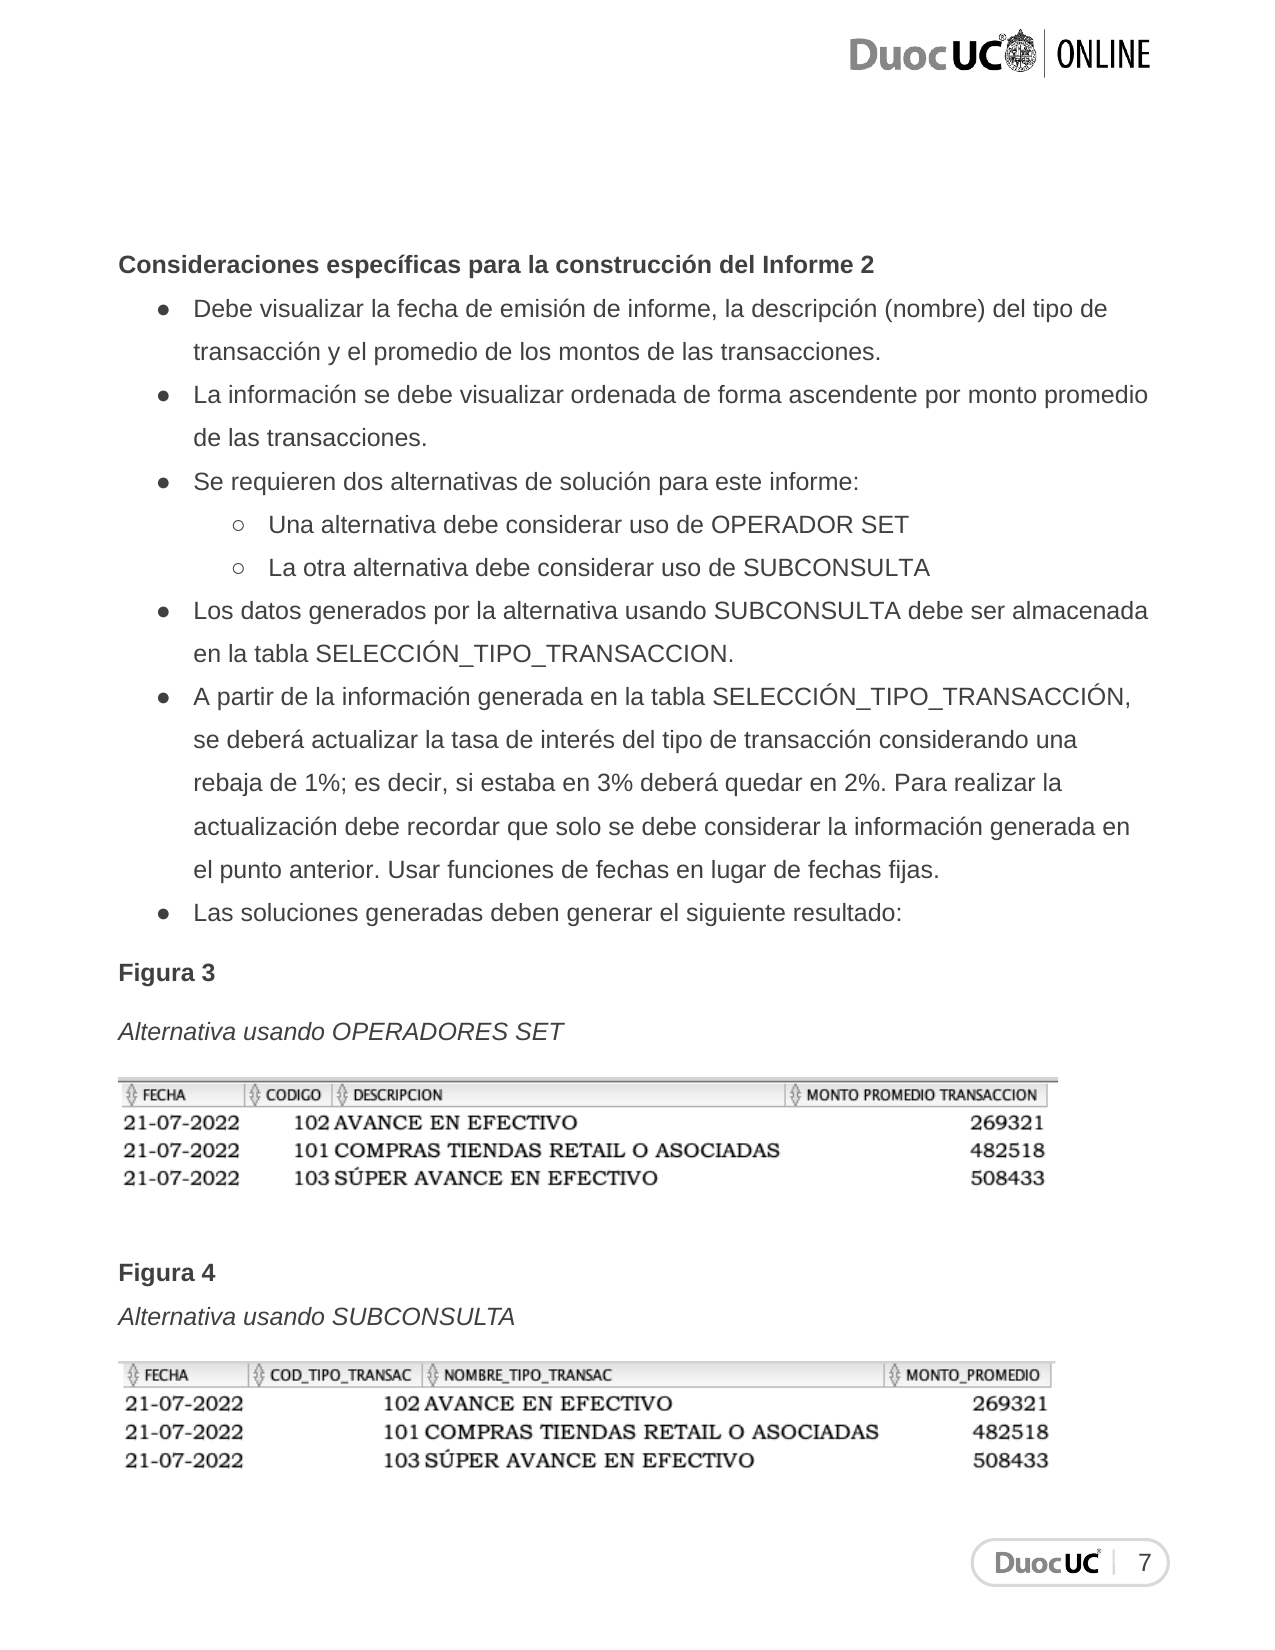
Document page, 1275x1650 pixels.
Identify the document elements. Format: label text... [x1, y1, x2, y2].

text Alternativa usando SUBCONSULTA [118, 1302, 1152, 1331]
text Figura 3 [118, 958, 1152, 986]
list Debe visualizar la fecha de emisión de informe, la descripción (nombre) del tipo de transacción y el promedio de los montos de las transacciones. [156, 294, 1152, 366]
text Figura 4 [118, 1258, 1101, 1287]
list A partir de la información generada en la tabla SELECCIÓN_TIPO_TRANSACCIÓN, se deberá actualizar la tasa de interés del tipo de transacción considerando una rebaja de 1%; es decir, si estaba en 3% deberá quedar en 2%. Para realizar la actualización debe recordar que solo se debe considerar la información generada en el punto anterior. Usar funciones de fechas en lugar de fechas fijas. [156, 682, 1152, 883]
list La información se debe visualizar ordenada de forma ascendente por monto promedio de las transacciones. [156, 380, 1152, 452]
list Los datos generados por la alternativa usando SUBCONSULTA debe ser almacenada en la tabla SELECCIÓN_TIPO_TRANSACCION. [156, 596, 1152, 668]
picture [830, 3, 1170, 96]
list La otra alternativa debe considerar uso de SUBCONSULTA [231, 553, 1152, 582]
picture [118, 1361, 1056, 1479]
list Una alternativa debe considerar uso de OPERADOR SET [231, 510, 1152, 538]
list Las soluciones generadas deben generar el siguiente resultado: [156, 898, 1152, 927]
picture [982, 1542, 1115, 1583]
text Consideraciones específicas para la construcción del Informe 2 [118, 250, 1101, 279]
picture [118, 1077, 1059, 1199]
list Se requieren dos alternativas de solución para este informe: [156, 467, 1152, 495]
text Alternativa usando OPERADORES SET [118, 1017, 1152, 1046]
